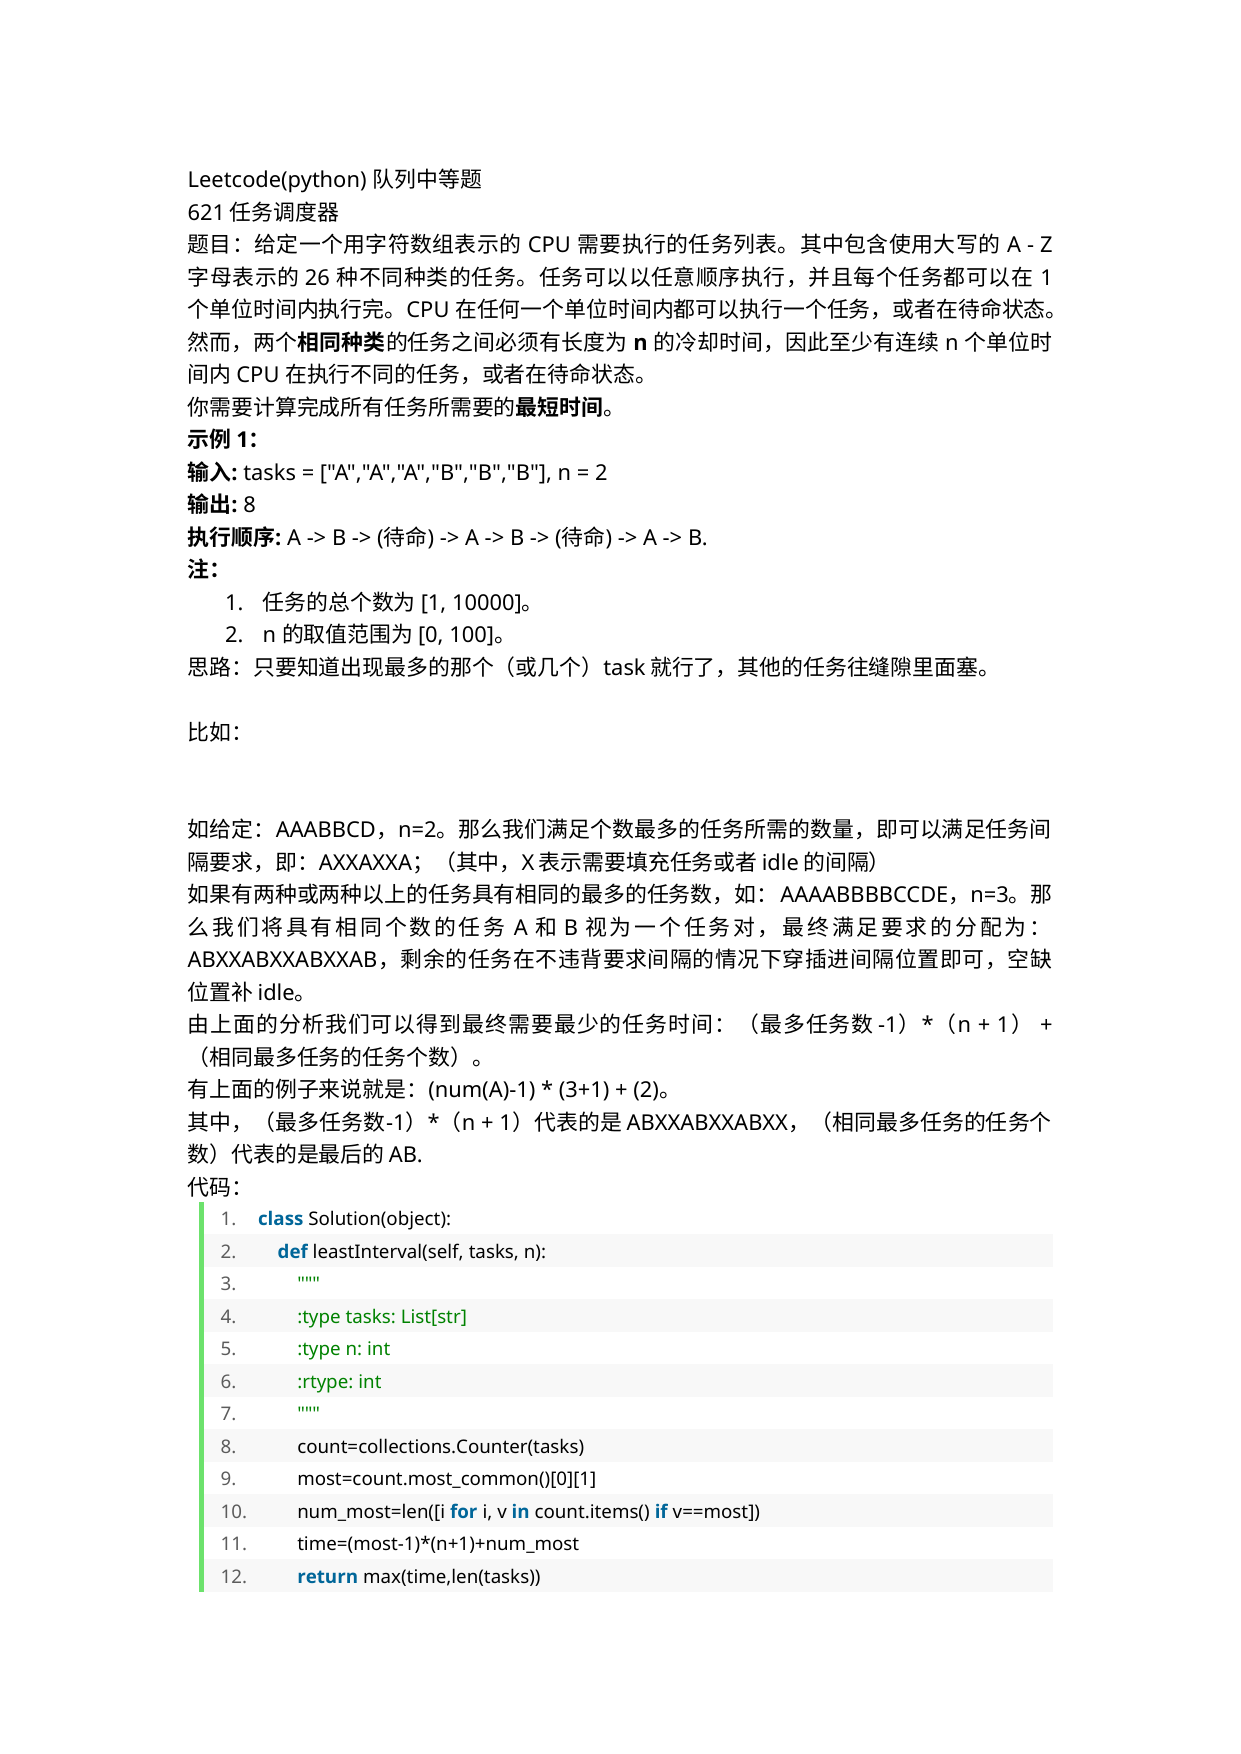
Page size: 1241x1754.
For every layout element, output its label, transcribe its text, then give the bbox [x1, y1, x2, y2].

text 示例 1： [187, 422, 1053, 454]
list """ [204, 1267, 1053, 1299]
text 有上面的例子来说就是：(num(A)-1) * (3+1) + (2)。 [187, 1072, 1053, 1104]
text 你需要计算完成所有任务所需要的最短时间。 [187, 389, 1053, 422]
text 比如： [187, 714, 1053, 747]
text Leetcode(python) 队列中等题 [187, 162, 1053, 194]
list :type tasks: List[str] [204, 1299, 1053, 1332]
list time=(most-1)*(n+1)+num_most [204, 1527, 1053, 1559]
text 思路：只要知道出现最多的那个（或几个）task就行了，其他的任务往缝隙里面塞。 [187, 649, 1053, 682]
list :type n: int [204, 1332, 1053, 1364]
list n 的取值范围为 [0, 100]。 [225, 617, 1053, 649]
text 如给定：AAABBCD，n=2。那么我们满足个数最多的任务所需的数量，即可以满足任务间隔要求，即：AXXAXXA；（其中，X表示需要填充任务或者idle的间隔） [187, 812, 1053, 877]
text 输入: tasks = ["A","A","A","B","B","B"], n = 2 [187, 454, 1053, 487]
list count=collections.Counter(tasks) [204, 1429, 1053, 1462]
list class Solution(object): [204, 1202, 1053, 1234]
list """ [204, 1397, 1053, 1429]
text 执行顺序: A -> B -> (待命) -> A -> B -> (待命) -> A -> B. [187, 519, 1053, 552]
list :rtype: int [204, 1364, 1053, 1397]
list 任务的总个数为 [1, 10000]。 [225, 584, 1053, 617]
text 输出: 8 [187, 487, 1053, 519]
list def leastInterval(self, tasks, n): [204, 1234, 1053, 1267]
text 如果有两种或两种以上的任务具有相同的最多的任务数，如：AAAABBBBCCDE，n=3。那么我们将具有相同个数的任务A和B视为一个任务对，最终满足要求的分配为：ABXXABXXABXXAB，剩余的任务在不违背要求间隔的情况下穿插进间隔位置即可，空缺位置补idle。 [187, 877, 1053, 1007]
text 注： [187, 552, 1053, 584]
list most=count.most_common()[0][1] [204, 1462, 1053, 1494]
text 621任务调度器 [187, 194, 1053, 227]
text 题目：给定一个用字符数组表示的 CPU 需要执行的任务列表。其中包含使用大写的 A - Z 字母表示的26 种不同种类的任务。任务可以以任意顺序执行，并且每个任务都可以在 1 个单位时间内执行完。CPU 在任何一个单位时间内都可以执行一个任务，或者在待命状态。 [187, 227, 1053, 324]
text 由上面的分析我们可以得到最终需要最少的任务时间：（最多任务数-1）*（n + 1） + （相同最多任务的任务个数）。 [187, 1007, 1053, 1072]
text 其中，（最多任务数-1）*（n + 1）代表的是ABXXABXXABXX，（相同最多任务的任务个数）代表的是最后的AB. [187, 1104, 1053, 1169]
text 然而，两个相同种类的任务之间必须有长度为 n 的冷却时间，因此至少有连续 n 个单位时间内 CPU 在执行不同的任务，或者在待命状态。 [187, 324, 1053, 389]
text 代码： [187, 1169, 1053, 1202]
list return max(time,len(tasks)) [204, 1559, 1053, 1592]
list num_most=len([i for i, v in count.items() if v==most]) [204, 1494, 1053, 1527]
